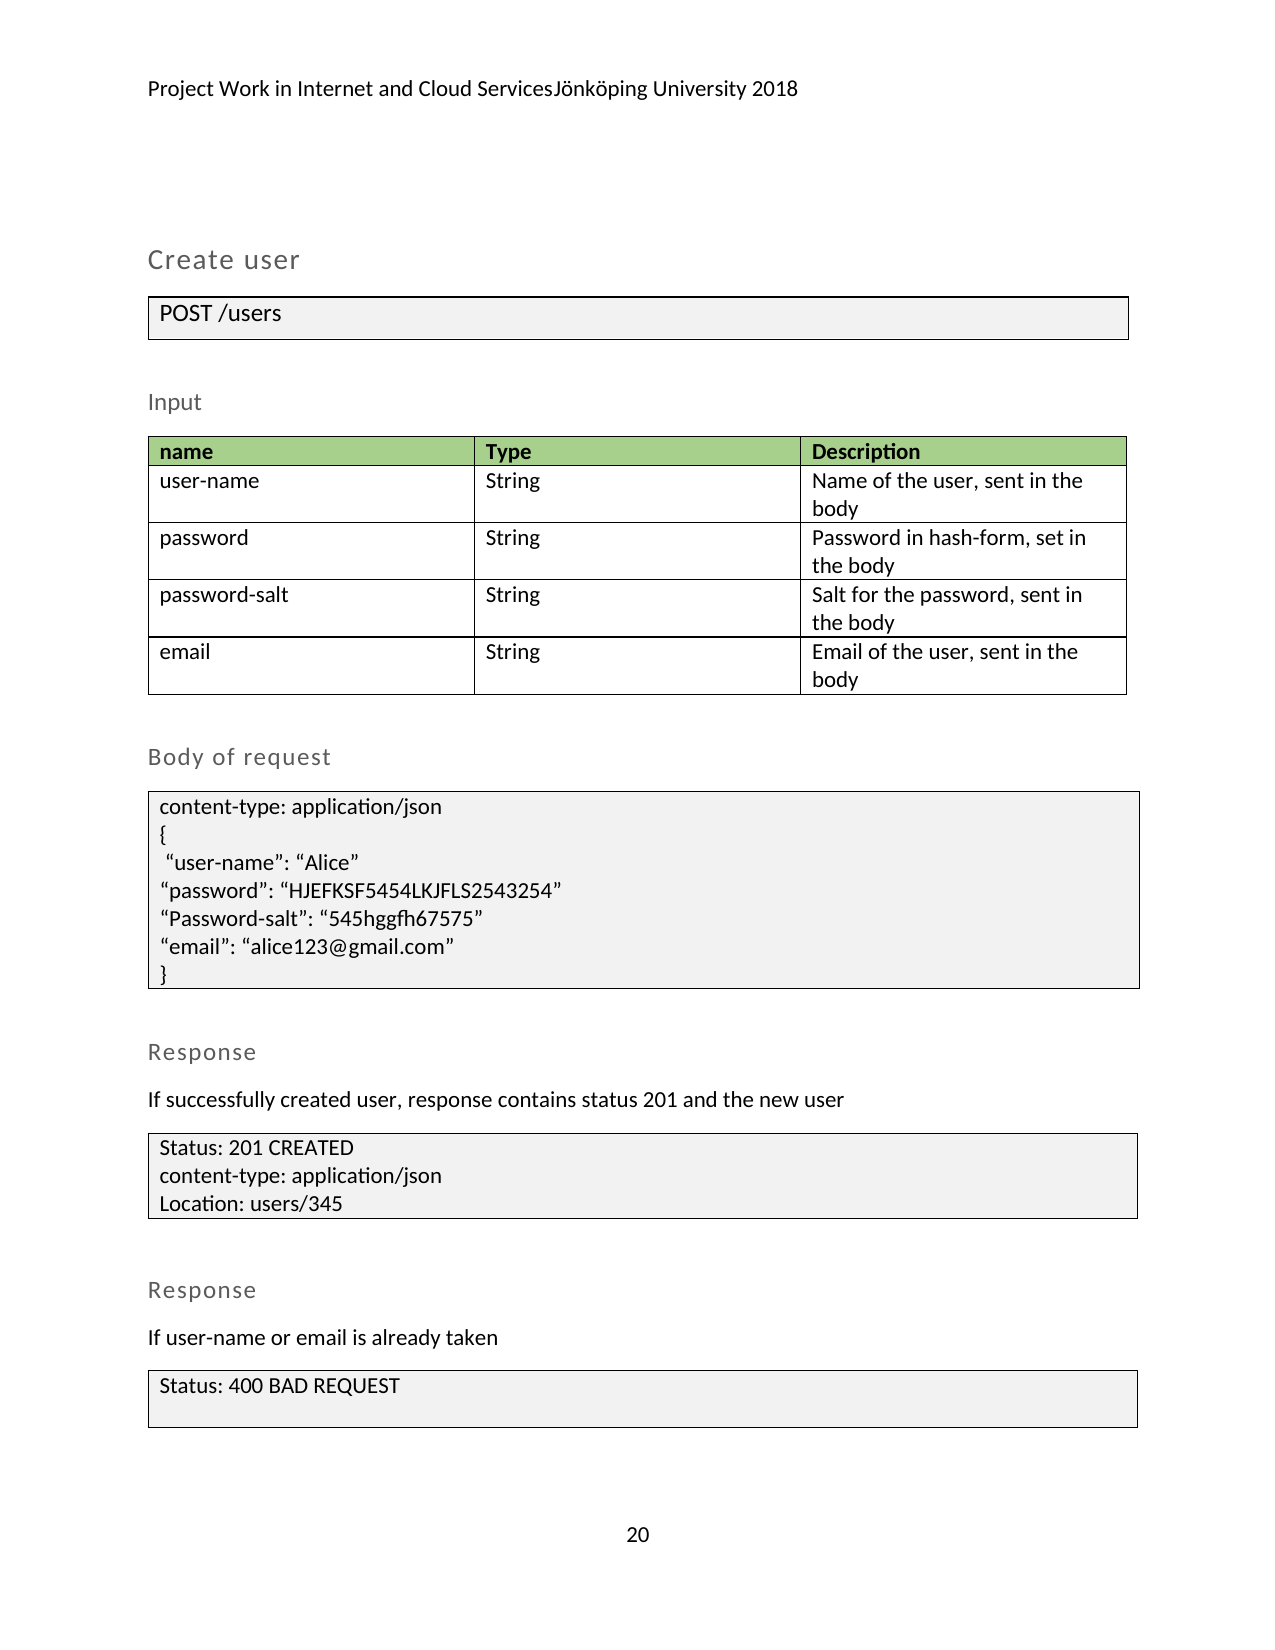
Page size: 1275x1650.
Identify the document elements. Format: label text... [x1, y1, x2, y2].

subtitle Create user [148, 241, 1127, 277]
table_header Status: 400 BAD REQUEST [149, 1371, 1137, 1427]
subtitle Body of request [148, 741, 1127, 772]
table_header Type [475, 437, 800, 465]
table_cell String [475, 638, 800, 693]
subtitle Response [148, 1036, 1127, 1067]
table_header content-type: application/json { “user-name”: “Alice” “password”: “HJEFKSF5454LKJFLS2543254” “Password-salt”: “545hggfh67575” “email”: “alice123@gmail.com” } [149, 792, 1139, 988]
table_cell password-salt [149, 580, 474, 636]
table_cell String [475, 523, 800, 579]
text If successfully created user, response contains status 201 and the new user [148, 1086, 1127, 1114]
table_header POST /users [149, 298, 1128, 338]
table_cell email [149, 638, 474, 693]
table_cell String [475, 466, 800, 522]
table_cell Email of the user, sent in the body [801, 638, 1126, 693]
table_cell Name of the user, sent in the body [801, 466, 1126, 522]
text If user-name or email is already taken [148, 1323, 1127, 1351]
subtitle Response [148, 1274, 1127, 1304]
table_cell Salt for the password, sent in the body [801, 580, 1126, 636]
text Input [148, 386, 1127, 417]
table_cell user-name [149, 466, 474, 522]
table_cell String [475, 580, 800, 636]
table_header Status: 201 CREATED content-type: application/json Location: users/345 [149, 1134, 1137, 1218]
table_header Description [801, 437, 1126, 465]
table_cell Password in hash-form, set in the body [801, 523, 1126, 579]
table_header name [149, 437, 474, 465]
table_cell password [149, 523, 474, 579]
